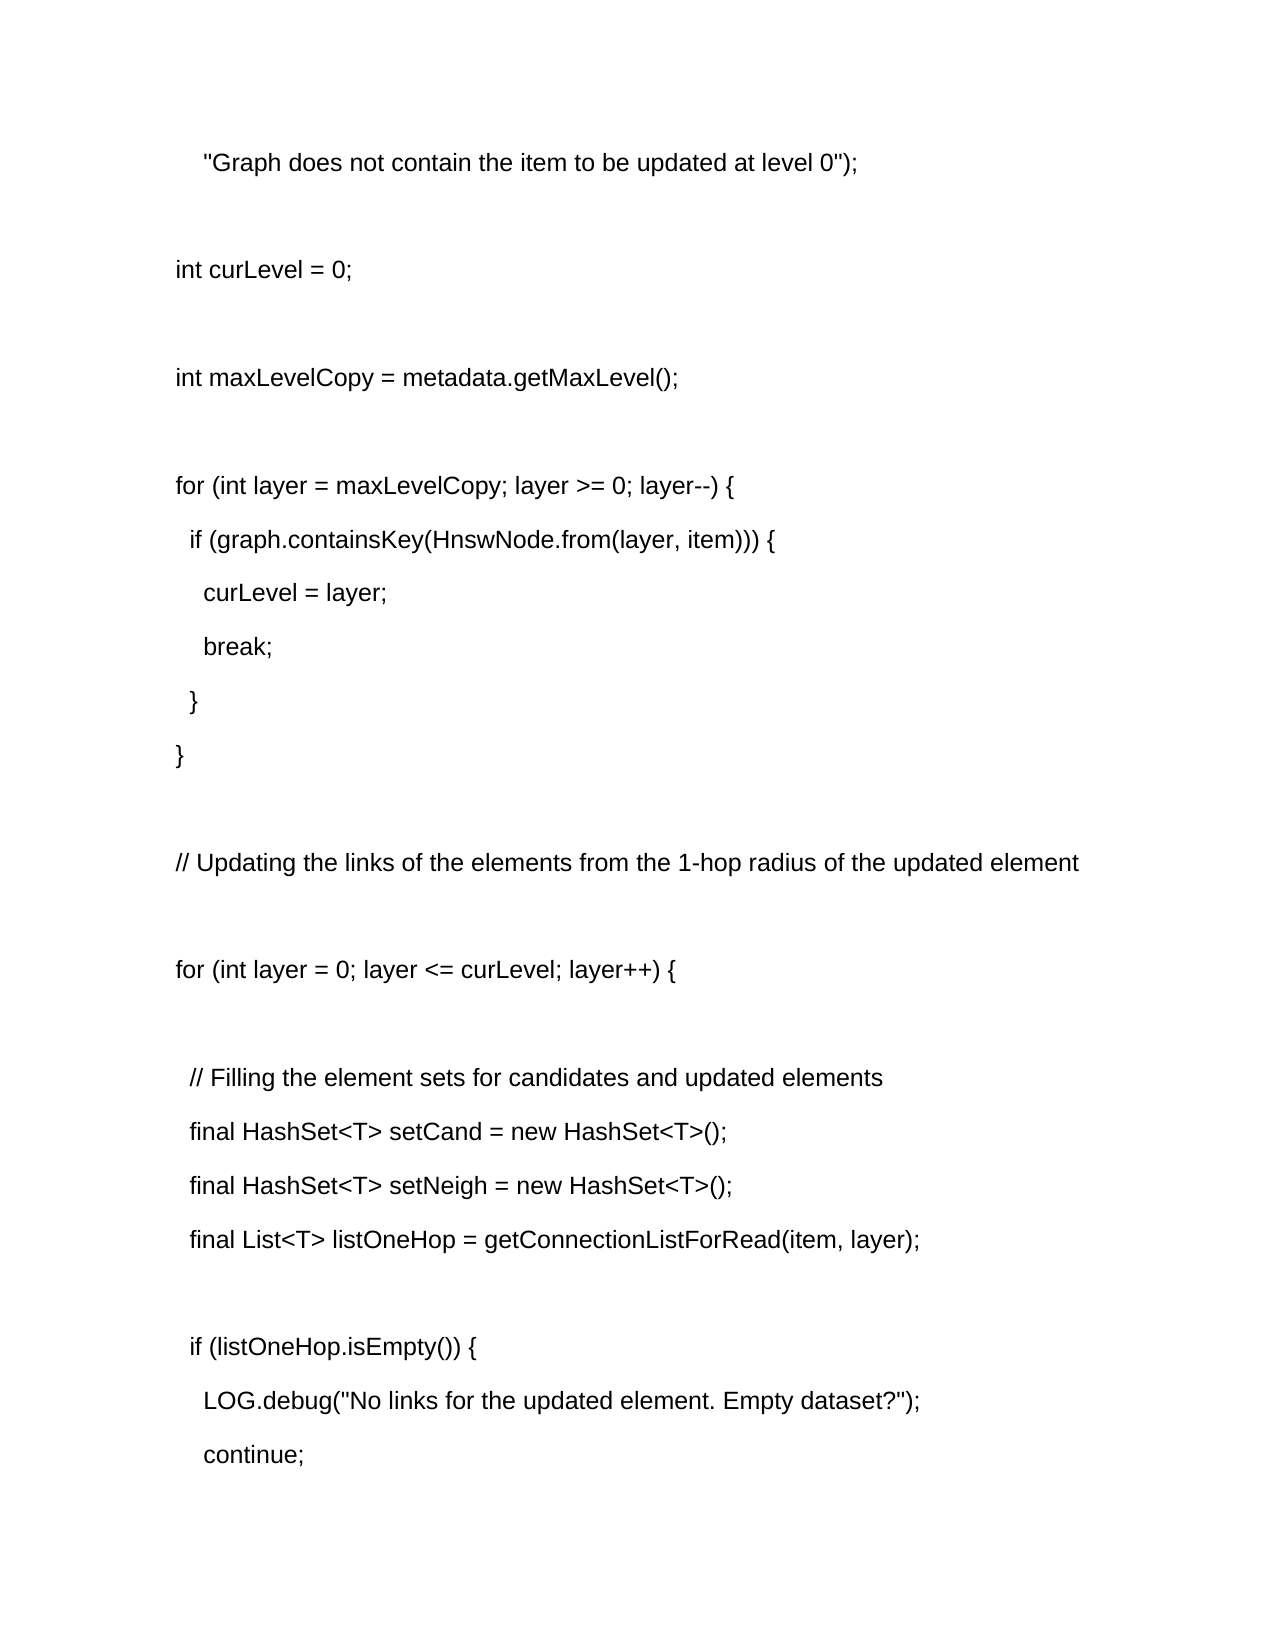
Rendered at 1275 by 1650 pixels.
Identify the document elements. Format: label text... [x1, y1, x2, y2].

text if (listOneHop.isEmpty()) { [148, 1332, 1127, 1361]
text for (int layer = 0; layer <= curLevel; layer++) { [148, 955, 1127, 984]
text for (int layer = maxLevelCopy; layer >= 0; layer--) { [148, 471, 1127, 499]
text int curLevel = 0; [148, 255, 1127, 284]
text final List<T> listOneHop = getConnectionListForRead(item, layer); [148, 1225, 1127, 1253]
text "Graph does not contain the item to be updated at level 0"); [148, 148, 1127, 176]
text continue; [148, 1440, 1127, 1469]
text int maxLevelCopy = metadata.getMaxLevel(); [148, 363, 1127, 392]
text } [148, 686, 1127, 715]
text } [148, 740, 1127, 769]
text break; [148, 632, 1127, 661]
text // Filling the element sets for candidates and updated elements [148, 1063, 1127, 1092]
text curLevel = layer; [148, 578, 1127, 607]
text final HashSet<T> setNeigh = new HashSet<T>(); [148, 1171, 1127, 1199]
text // Updating the links of the elements from the 1-hop radius of the updated element [148, 848, 1127, 876]
text LOG.debug("No links for the updated element. Empty dataset?"); [148, 1386, 1127, 1415]
text final HashSet<T> setCand = new HashSet<T>(); [148, 1117, 1127, 1146]
text if (graph.containsKey(HnswNode.from(layer, item))) { [148, 524, 1127, 553]
